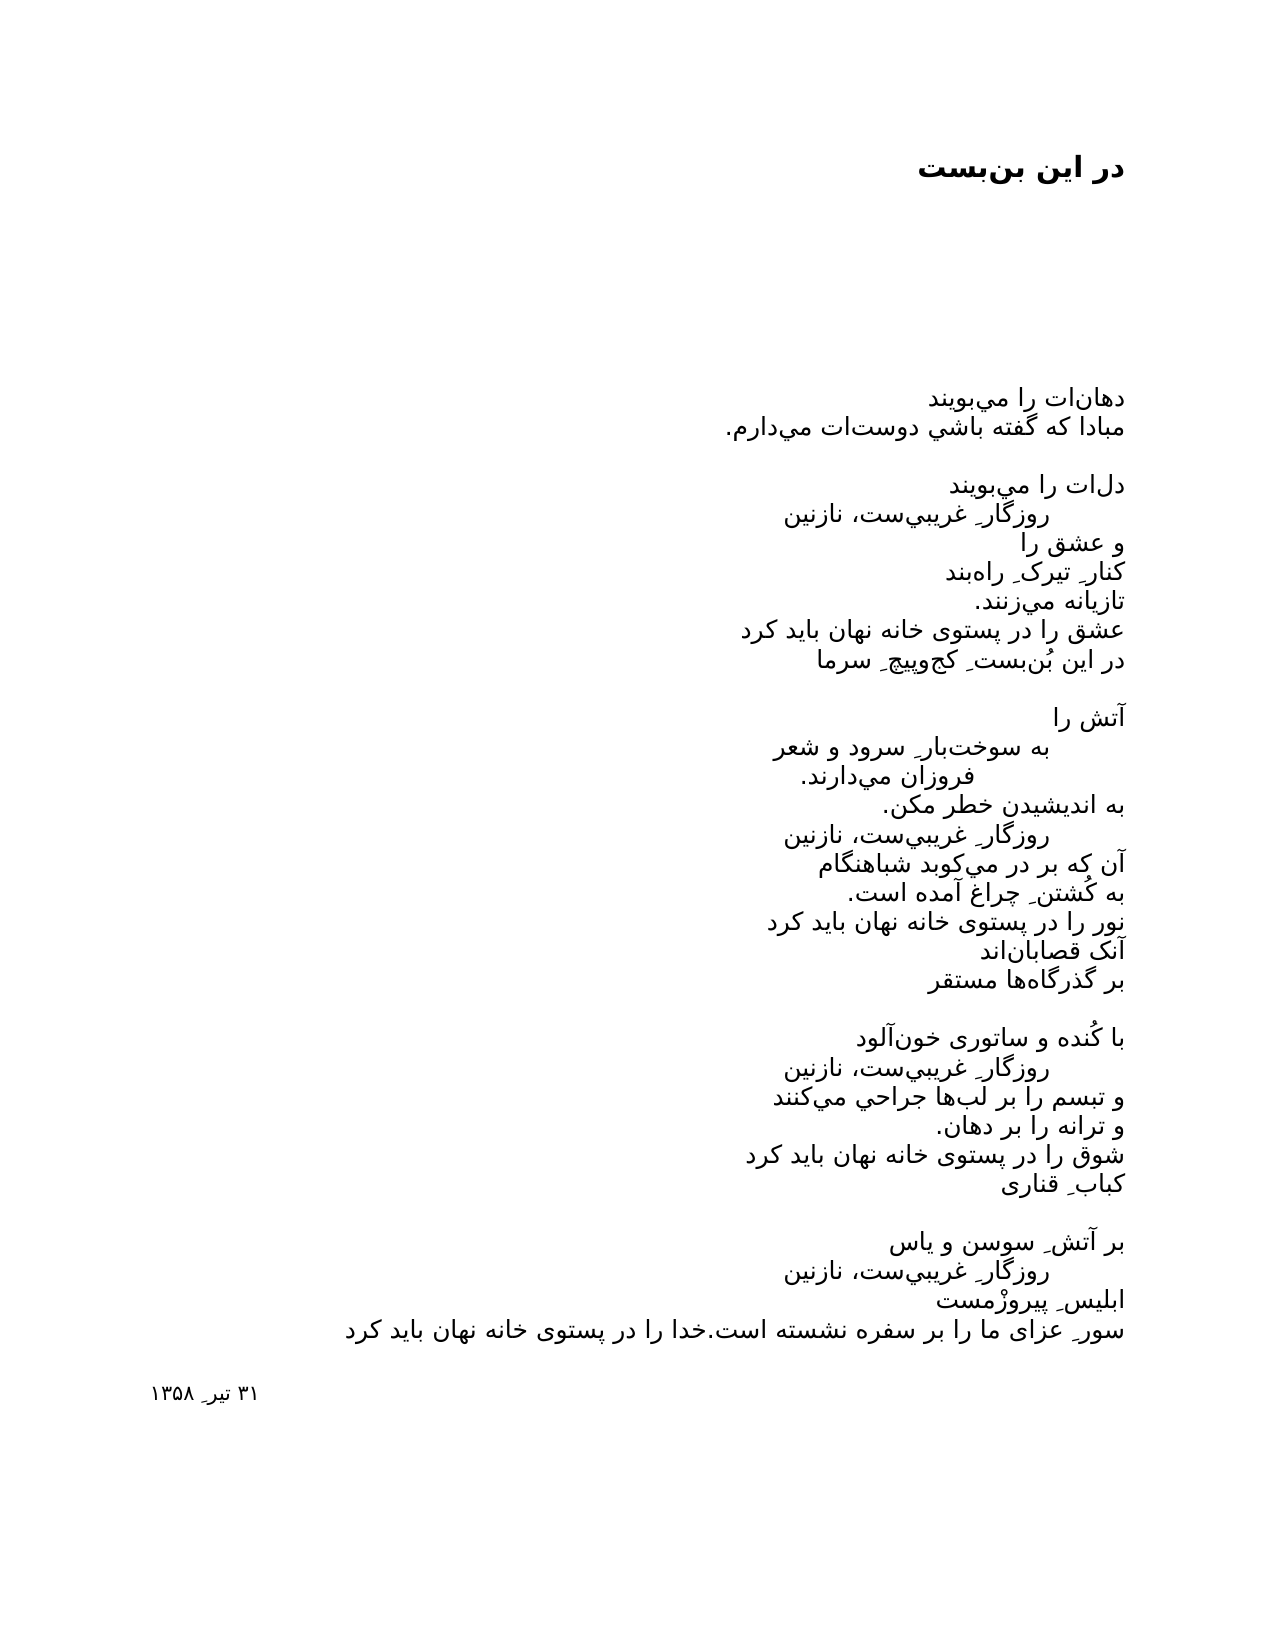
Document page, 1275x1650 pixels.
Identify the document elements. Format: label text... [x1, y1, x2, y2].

text در اين بُن‌بست ِ کج‌وپيچ ِ سرما [150, 645, 1125, 674]
text به کُشتن ِ چراغ آمده است. [150, 878, 1125, 907]
text با کُنده و ساتوری خون‌آلود [150, 1023, 1125, 1053]
text ۳۱ تير ِ ۱۳۵۸ [150, 1381, 1125, 1406]
text و تبسم را بر لب‌ها جراحي مي‌کنند [150, 1082, 1125, 1111]
text روزگار ِ غريبي‌ست، نازنين [150, 1053, 1125, 1082]
text و ترانه را بر دهان. [150, 1111, 1125, 1140]
text سور ِ عزای ما را بر سفره نشسته است.خدا را در پستوی خانه نهان بايد کرد [150, 1315, 1125, 1344]
text مبادا که گفته باشي دوست‌ات مي‌دارم. [150, 412, 1125, 441]
text عشق را در پستوی خانه نهان بايد کرد [150, 616, 1125, 645]
text دل‌ات را مي‌بويند [150, 470, 1125, 499]
text آتش را [150, 703, 1125, 732]
text تازيانه مي‌زنند. [150, 586, 1125, 616]
text روزگار ِ غريبي‌ست، نازنين [150, 820, 1125, 849]
text آنک قصابان‌اند [150, 936, 1125, 966]
text دهان‌ات را مي‌بويند [150, 383, 1125, 412]
text ابليس ِ پيروزْمست [150, 1286, 1125, 1315]
text فروزان مي‌دارند. [150, 761, 1125, 791]
text شوق را در پستوی خانه نهان بايد کرد [150, 1140, 1125, 1169]
text و عشق را [150, 528, 1125, 557]
text روزگار ِ غريبي‌ست، نازنين [150, 499, 1125, 528]
text آن که بر در مي‌کوبد شباهنگام [150, 849, 1125, 878]
text کباب ِ قناری [150, 1169, 1125, 1198]
text به سوخت‌بار ِ سرود و شعر [150, 732, 1125, 761]
text بر گذرگاه‌ها مستقر [150, 966, 1125, 995]
text روزگار ِ غريبي‌ست، نازنين [150, 1256, 1125, 1286]
text بر آتش ِ سوسن و ياس [150, 1227, 1125, 1256]
text کنار ِ تيرک ِ راه‌بند [150, 557, 1125, 586]
text به انديشيدن خطر مکن. [150, 791, 1125, 820]
text نور را در پستوی خانه نهان بايد کرد [150, 907, 1125, 936]
text در اين بن‌بست [150, 150, 1125, 184]
